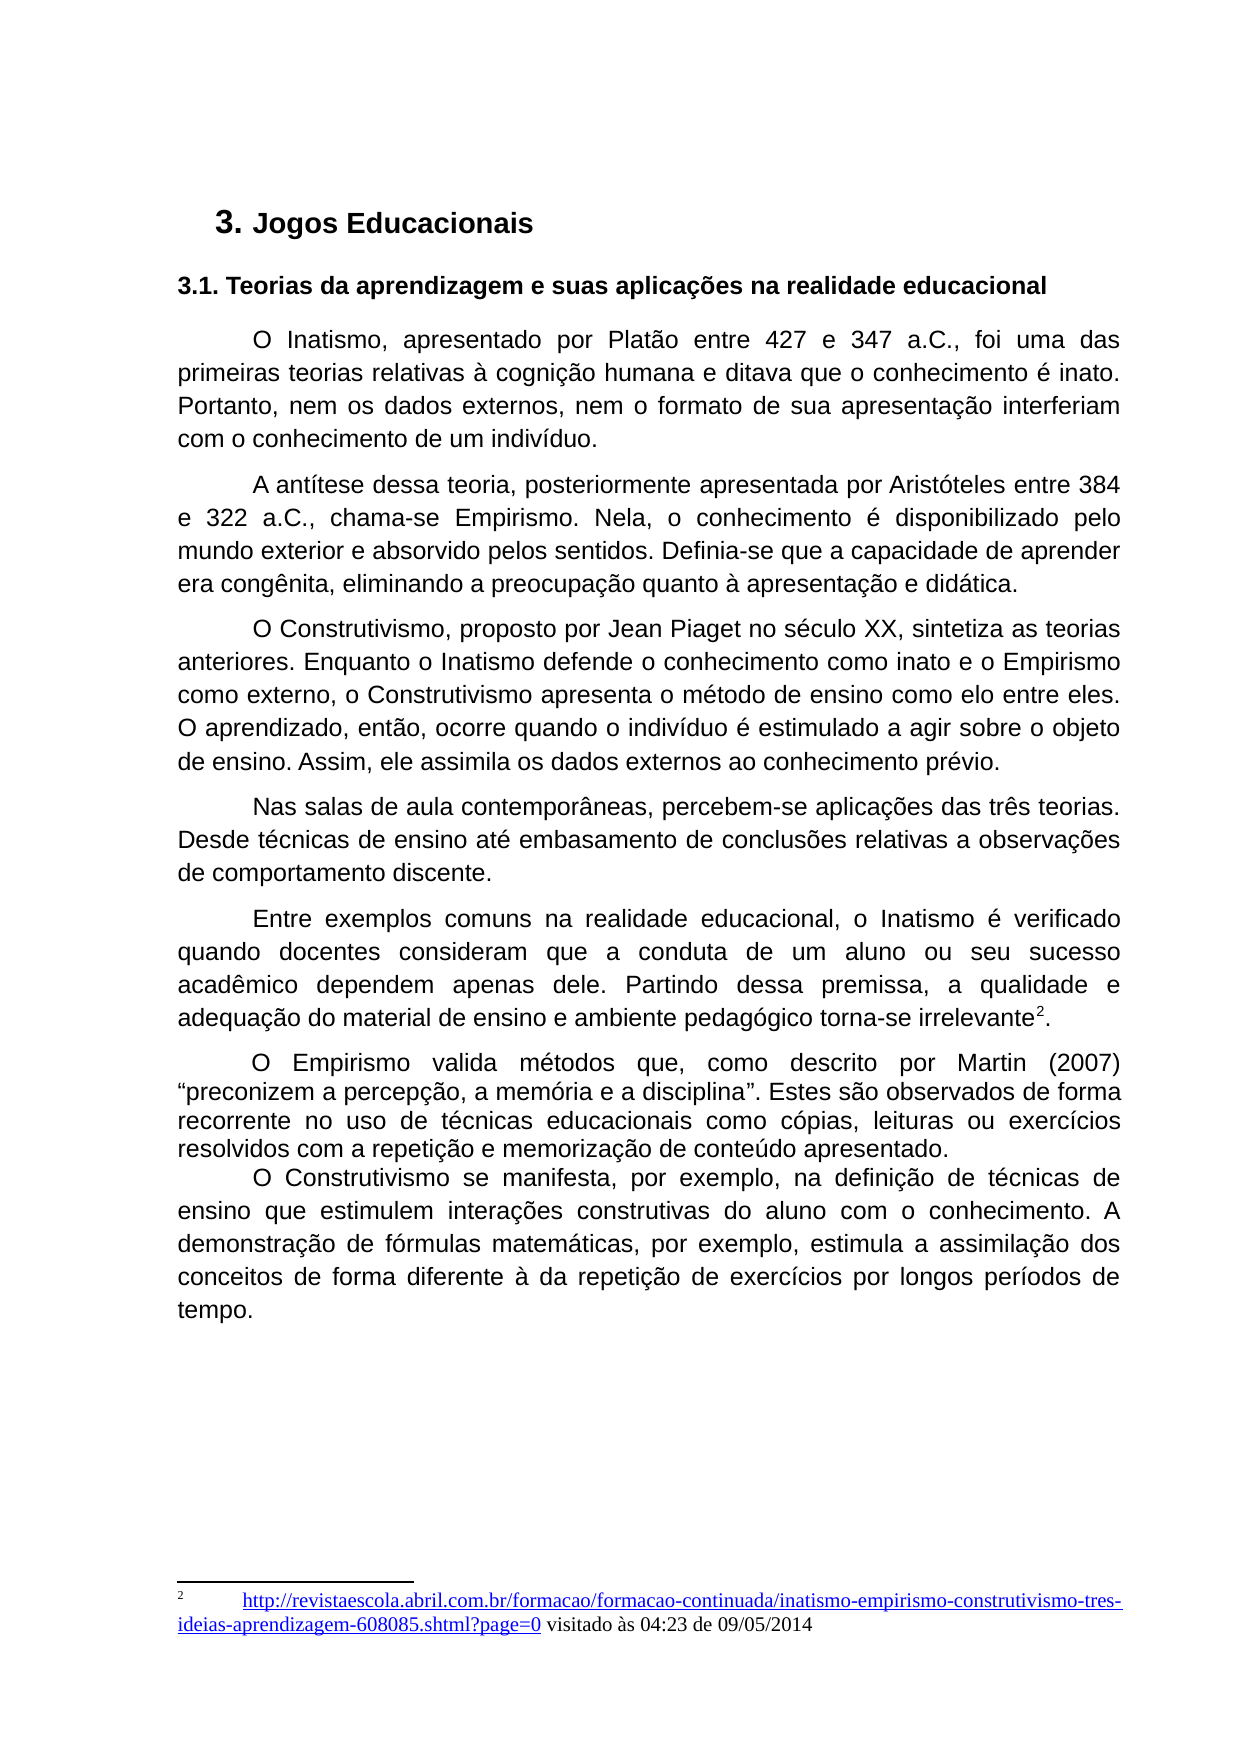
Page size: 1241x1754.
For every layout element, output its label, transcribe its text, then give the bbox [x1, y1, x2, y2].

text O Construtivismo se manifesta, por exemplo, na definição de técnicas de ensino que estimulem interações construtivas do aluno com o conhecimento. A demonstração de fórmulas matemáticas, por exemplo, estimula a assimilação dos conceitos de forma diferente à da repetição de exercícios por longos períodos de tempo. [177, 1163, 1122, 1324]
text Entre exemplos comuns na realidade educacional, o Inatismo é verificado quando docentes consideram que a conduta de um aluno ou seu sucesso acadêmico dependem apenas dele. Partindo dessa premissa, a qualidade e adequação do material de ensino e ambiente pedagógico torna-se irrelevante. [177, 903, 1122, 1031]
text O Inatismo, apresentado por Platão entre 427 e 347 a.C., foi uma das primeiras teorias relativas à cognição humana e ditava que o conhecimento é inato. Portanto, nem os dados externos, nem o formato de sua apresentação interferiam com o conhecimento de um indivíduo. [177, 325, 1122, 453]
text A antítese dessa teoria, posteriormente apresentada por Aristóteles entre 384 e 322 a.C., chama-se Empirismo. Nela, o conhecimento é disponibilizado pelo mundo exterior e absorvido pelos sentidos. Definia-se que a capacidade de aprender era congênita, eliminando a preocupação quanto à apresentação e didática. [177, 470, 1122, 598]
text O Empirismo valida métodos que, como descrito por Martin (2007) “preconizem a percepção, a memória e a disciplina”. Estes são observados de forma recorrente no uso de técnicas educacionais como cópias, leituras ou exercícios resolvidos com a repetição e memorização de conteúdo apresentado. [177, 1048, 1122, 1163]
text Nas salas de aula contemporâneas, percebem-se aplicações das três teorias. Desde técnicas de ensino até embasamento de conclusões relativas a observações de comportamento discente. [177, 792, 1122, 887]
subtitle 3.1. Teorias da aprendizagem e suas aplicações na realidade educacional [177, 271, 1122, 300]
subtitle Jogos Educacionais [215, 202, 1122, 241]
text O Construtivismo, proposto por Jean Piaget no século XX, sintetiza as teorias anteriores. Enquanto o Inatismo defende o conhecimento como inato e o Empirismo como externo, o Construtivismo apresenta o método de ensino como elo entre eles. O aprendizado, então, ocorre quando o indivíduo é estimulado a agir sobre o objeto de ensino. Assim, ele assimila os dados externos ao conhecimento prévio. [177, 614, 1122, 775]
